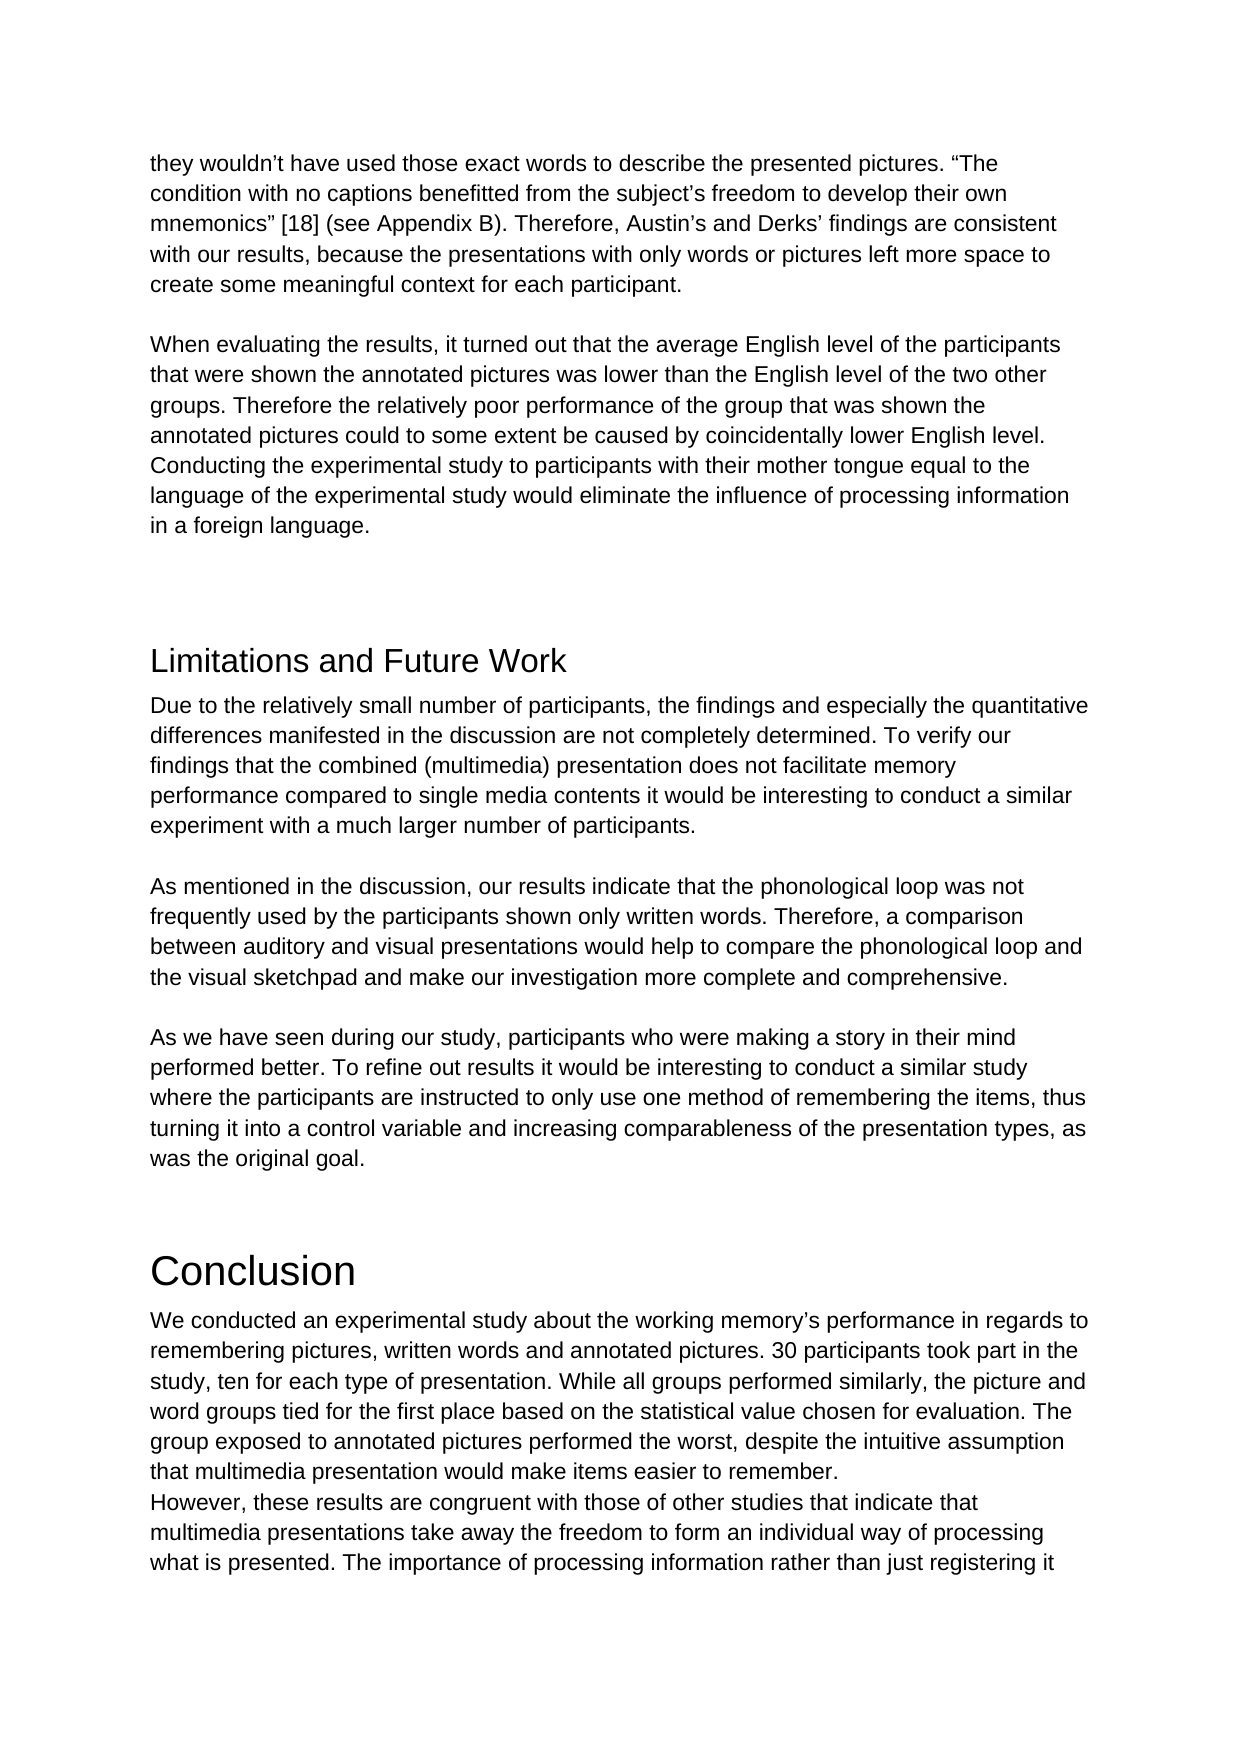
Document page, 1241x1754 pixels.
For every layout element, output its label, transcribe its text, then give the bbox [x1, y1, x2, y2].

text When evaluating the results, it turned out that the average English level of the participants that were shown the annotated pictures was lower than the English level of the two other groups. Therefore the relatively poor performance of the group that was shown the annotated pictures could to some extent be caused by coincidentally lower English level. Conducting the experimental study to participants with their mother tongue equal to the language of the experimental study would eliminate the influence of processing information in a foreign language. [150, 331, 1090, 539]
subtitle Limitations and Future Work [150, 641, 1090, 679]
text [150, 150, 1090, 297]
text As we have seen during our study, participants who were making a story in their mind performed better. To refine out results it would be interesting to conduct a similar study where the participants are instructed to only use one method of remembering the items, thus turning it into a control variable and increasing comparableness of the presentation types, as was the original goal. [150, 1024, 1090, 1171]
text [150, 1488, 1090, 1575]
text Due to the relatively small number of participants, the findings and especially the quantitative differences manifested in the discussion are not completely determined. To verify our findings that the combined (multimedia) presentation does not facilitate memory performance compared to single media contents it would be interesting to conduct a similar experiment with a much larger number of participants. [150, 692, 1090, 839]
text We conducted an experimental study about the working memory’s performance in regards to remembering pictures, written words and annotated pictures. 30 participants took part in the study, ten for each type of presentation. While all groups performed similarly, the picture and word groups tied for the first place based on the statistical value chosen for evaluation. The group exposed to annotated pictures performed the worst, despite the intuitive assumption that multimedia presentation would make items easier to remember. [150, 1307, 1090, 1484]
text As mentioned in the discussion, our results indicate that the phonological loop was not frequently used by the participants shown only written words. Therefore, a comparison between auditory and visual presentations would help to compare the phonological loop and the visual sketchpad and make our investigation more complete and comprehensive. [150, 873, 1090, 990]
subtitle Conclusion [150, 1247, 1090, 1295]
